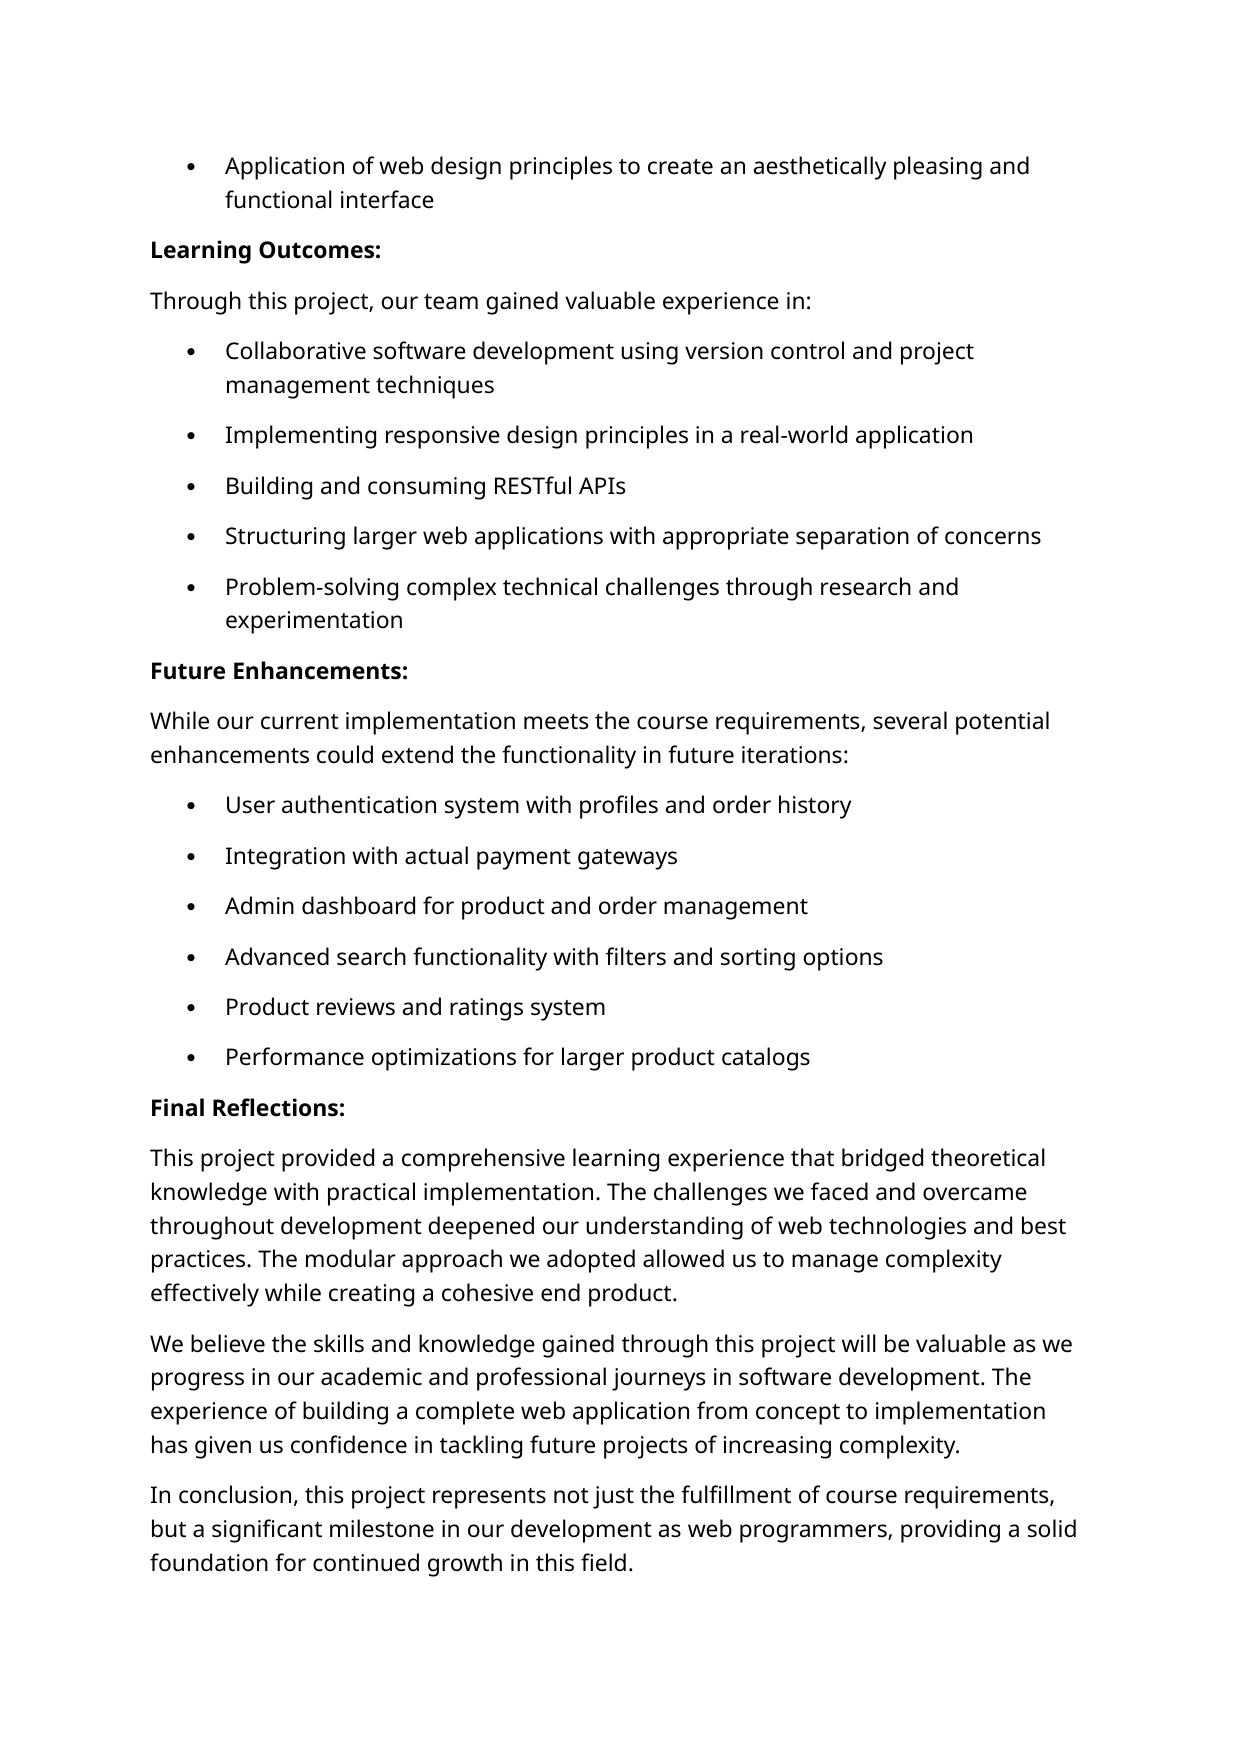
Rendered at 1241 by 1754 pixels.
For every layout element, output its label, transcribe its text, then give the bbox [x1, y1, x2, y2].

list User authentication system with profiles and order history [187, 789, 1090, 820]
text In conclusion, this project represents not just the fulfillment of course requirements, but a significant milestone in our development as web programmers, providing a solid foundation for continued growth in this field. [150, 1479, 1090, 1578]
text Through this project, our team gained valuable experience in: [150, 284, 1090, 316]
list Performance optimizations for larger product catalogs [187, 1041, 1090, 1072]
list Integration with actual payment gateways [187, 839, 1090, 871]
list Collaborative software development using version control and project management techniques [187, 335, 1090, 400]
list Structuring larger web applications with appropriate separation of concerns [187, 520, 1090, 551]
text This project provided a comprehensive learning experience that bridged theoretical knowledge with practical implementation. The challenges we faced and overcame throughout development deepened our understanding of web technologies and best practices. The modular approach we adopted allowed us to manage complexity effectively while creating a cohesive end product. [150, 1142, 1090, 1308]
list Advanced search functionality with filters and sorting options [187, 940, 1090, 972]
list Implementing responsive design principles in a real-world application [187, 419, 1090, 450]
text Future Enhancements: [150, 654, 1090, 686]
text While our current implementation meets the course requirements, several potential enhancements could extend the functionality in future iterations: [150, 705, 1090, 770]
list Admin dashboard for product and order management [187, 890, 1090, 921]
list Building and consuming RESTful APIs [187, 469, 1090, 501]
list Application of web design principles to create an aesthetically pleasing and functional interface [187, 150, 1090, 215]
text We believe the skills and knowledge gained through this project will be valuable as we progress in our academic and professional journeys in software development. The experience of building a complete web application from concept to implementation has given us confidence in tackling future projects of increasing complexity. [150, 1327, 1090, 1460]
list Problem-solving complex technical challenges through research and experimentation [187, 570, 1090, 635]
text Learning Outcomes: [150, 234, 1090, 265]
list Product reviews and ratings system [187, 991, 1090, 1022]
text Final Reflections: [150, 1092, 1090, 1123]
